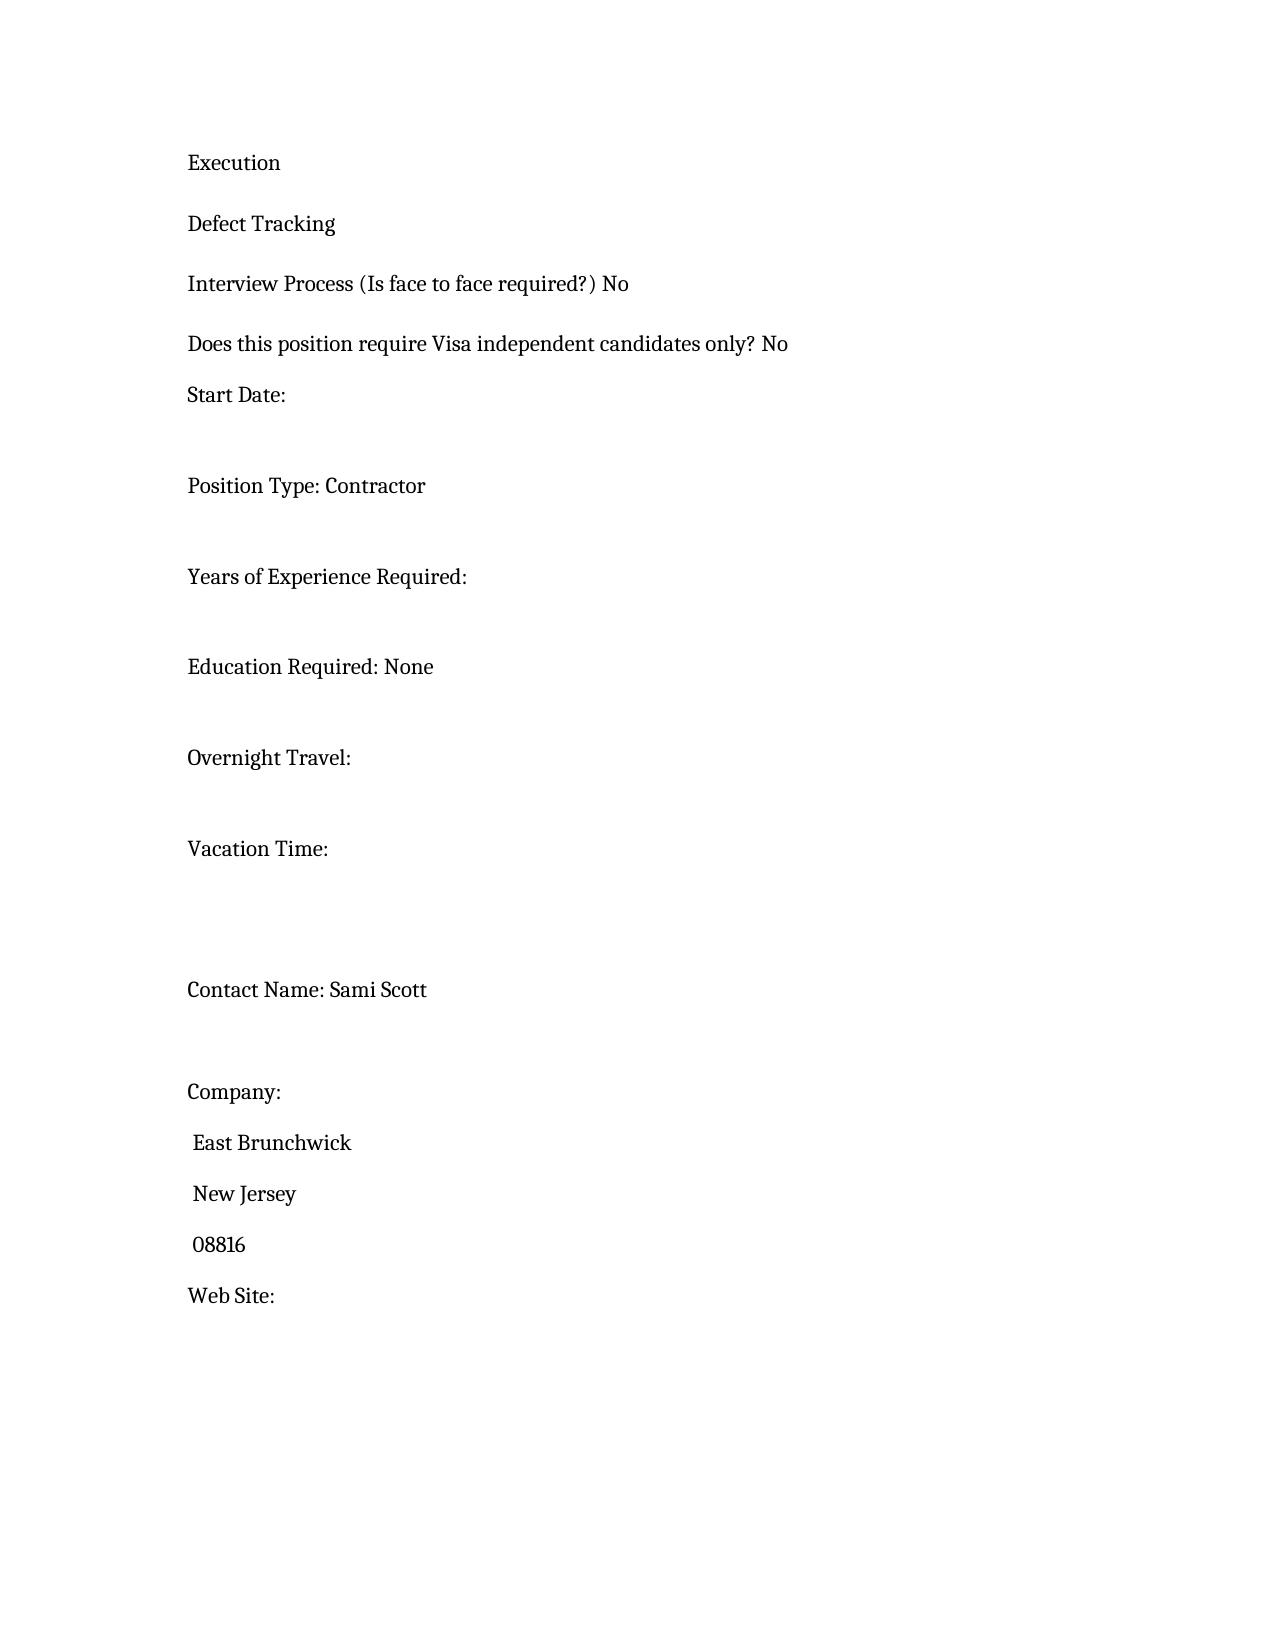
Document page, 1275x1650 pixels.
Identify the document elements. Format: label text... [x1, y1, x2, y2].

text Company: [187, 1079, 1087, 1106]
text Web Site: [187, 1283, 1087, 1310]
text 08816 [187, 1232, 1087, 1259]
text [187, 150, 1087, 358]
text East Brunchwick [187, 1130, 1087, 1157]
text New Jersey [187, 1181, 1087, 1208]
text Contact Name: Sami Scott [187, 977, 1087, 1003]
text Start Date: Position Type: Contractor Years of Experience Required: Education Required: None Overnight Travel: Vacation Time: [187, 382, 1087, 952]
